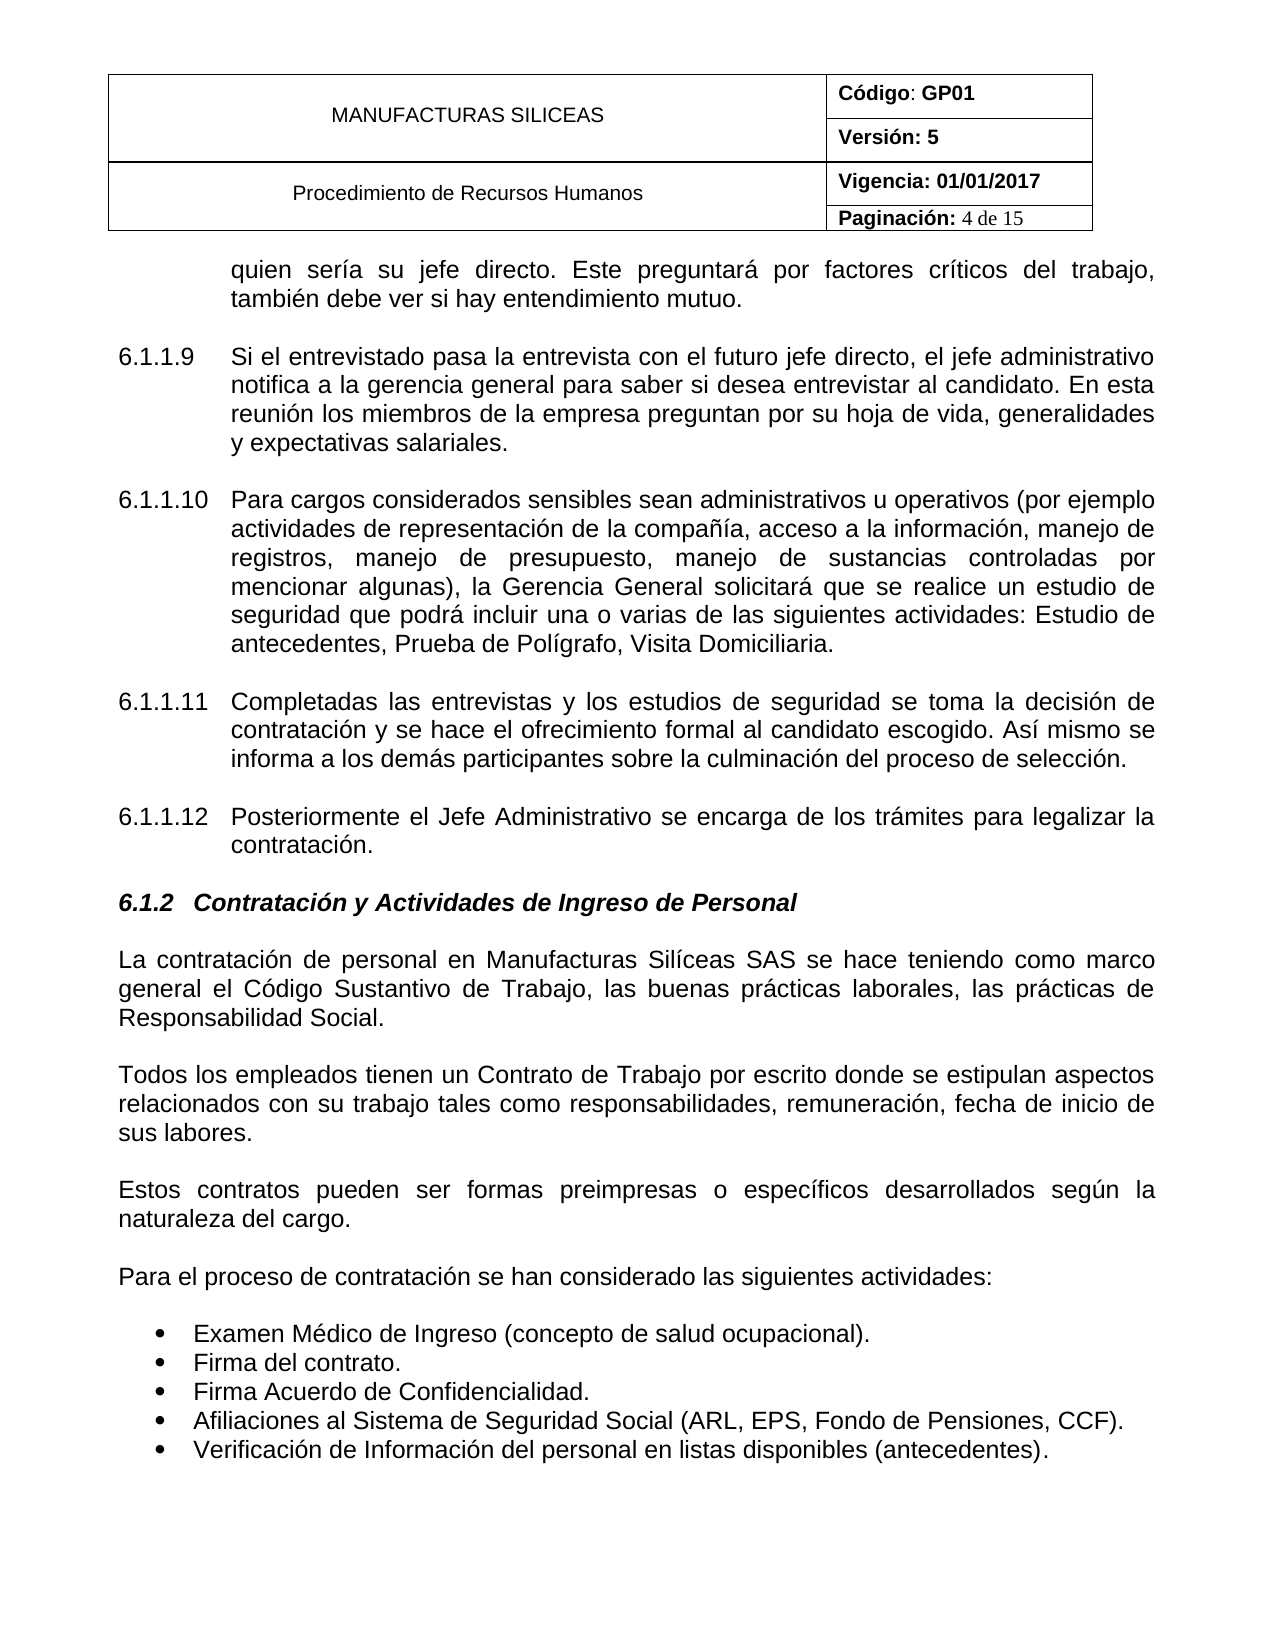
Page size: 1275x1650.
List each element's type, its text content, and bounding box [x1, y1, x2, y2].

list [118, 255, 1157, 313]
list Contratación y Actividades de Ingreso de Personal [118, 888, 1157, 917]
list Para cargos considerados sensibles sean administrativos u operativos (por ejemplo actividades de representación de la compañía, acceso a la información, manejo de registros, manejo de presupuesto, manejo de sustancias controladas por mencionar algunas), la Gerencia General solicitará que se realice un estudio de seguridad que podrá incluir una o varias de las siguientes actividades: Estudio de antecedentes, Prueba de Polígrafo, Visita Domiciliaria. [118, 485, 1157, 658]
list Verificación de Información del personal en listas disponibles (antecedentes). [156, 1434, 1157, 1463]
text La contratación de personal en Manufacturas Silíceas SAS se hace teniendo como marco general el Código Sustantivo de Trabajo, las buenas prácticas laborales, las prácticas de Responsabilidad Social. [118, 945, 1157, 1032]
list Firma Acuerdo de Confidencialidad. [156, 1377, 1157, 1406]
text Estos contratos pueden ser formas preimpresas o específicos desarrollados según la naturaleza del cargo. [118, 1175, 1157, 1233]
list Afiliaciones al Sistema de Seguridad Social (ARL, EPS, Fondo de Pensiones, CCF). [156, 1406, 1157, 1434]
text Para el proceso de contratación se han considerado las siguientes actividades: [118, 1262, 1157, 1290]
list Posteriormente el Jefe Administrativo se encarga de los trámites para legalizar la contratación. [118, 802, 1157, 859]
list Firma del contrato. [156, 1348, 1157, 1377]
list Completadas las entrevistas y los estudios de seguridad se toma la decisión de contratación y se hace el ofrecimiento formal al candidato escogido. Así mismo se informa a los demás participantes sobre la culminación del proceso de selección. [118, 687, 1157, 773]
list Si el entrevistado pasa la entrevista con el futuro jefe directo, el jefe administrativo notifica a la gerencia general para saber si desea entrevistar al candidato. En esta reunión los miembros de la empresa preguntan por su hoja de vida, generalidades y expectativas salariales. [118, 342, 1157, 457]
list Examen Médico de Ingreso (concepto de salud ocupacional). [156, 1319, 1157, 1348]
text Todos los empleados tienen un Contrato de Trabajo por escrito donde se estipulan aspectos relacionados con su trabajo tales como responsabilidades, remuneración, fecha de inicio de sus labores. [118, 1060, 1157, 1147]
